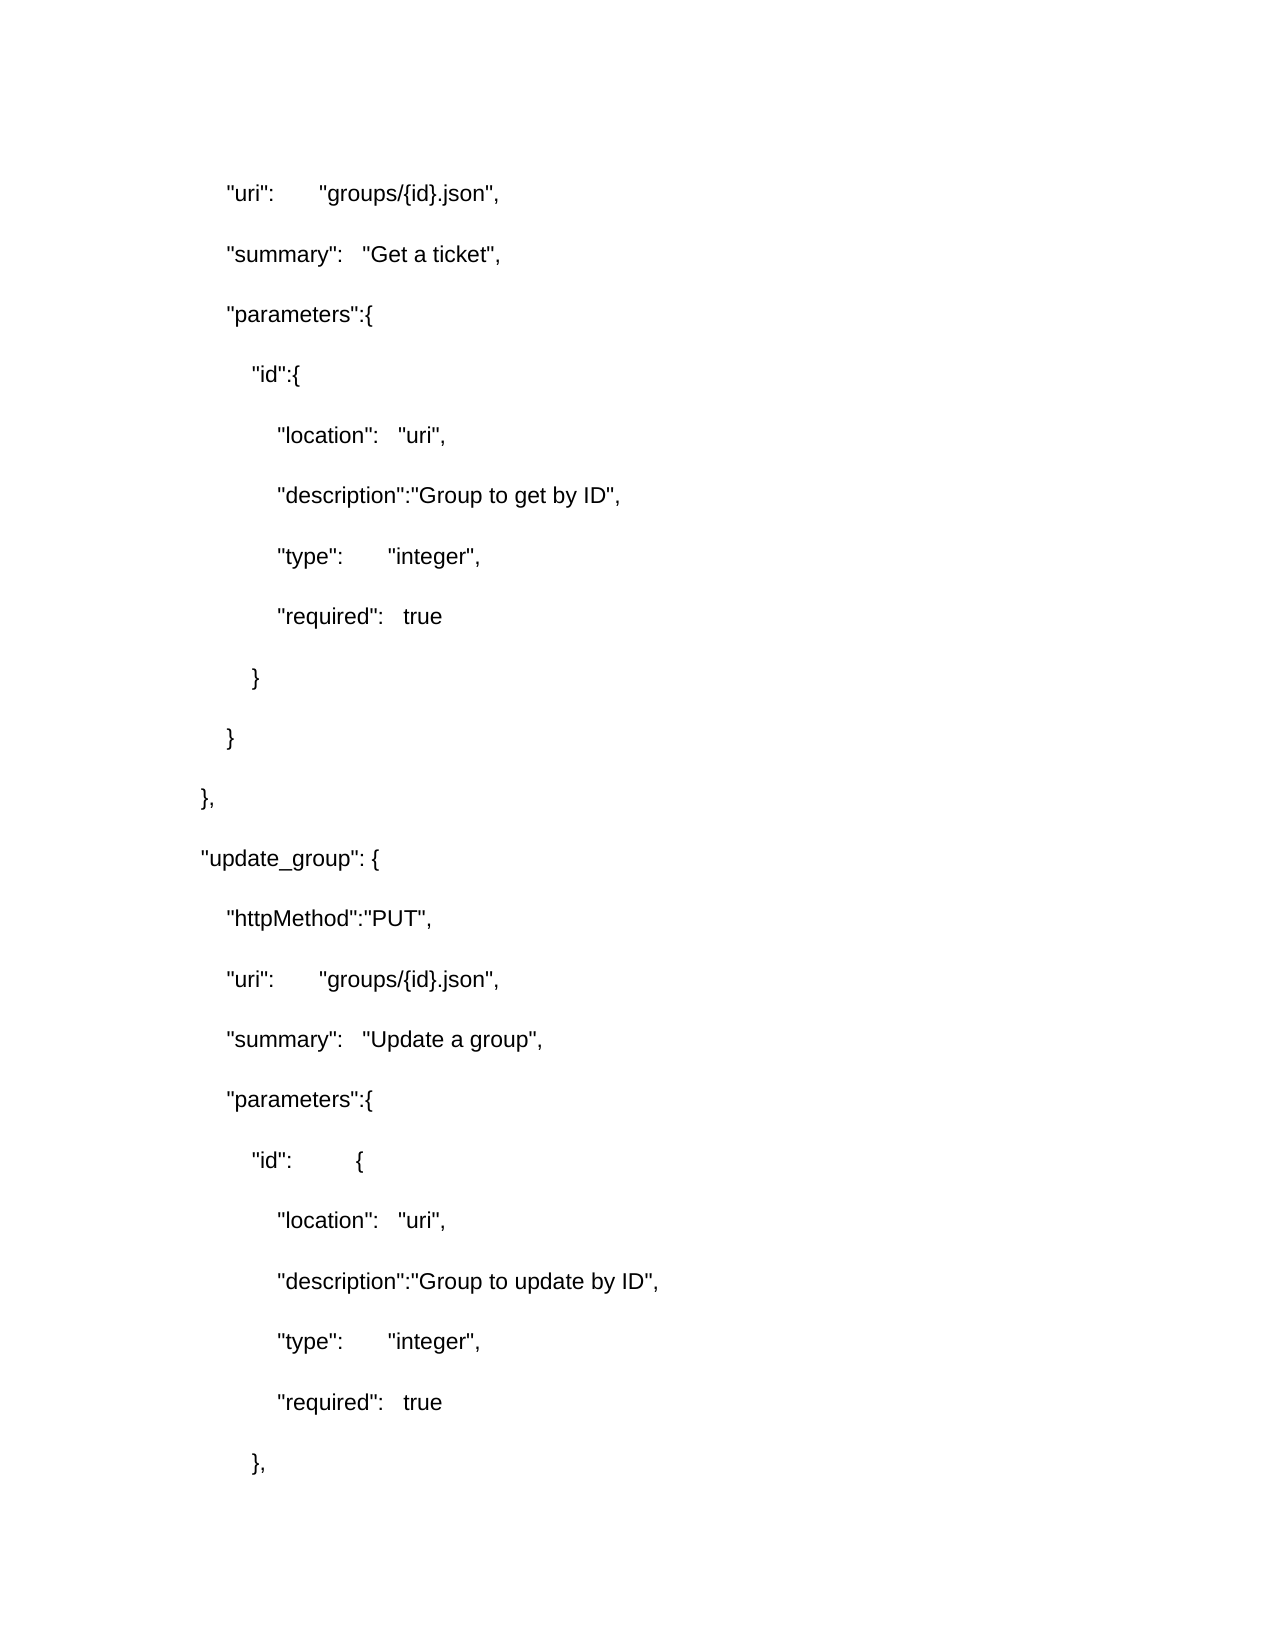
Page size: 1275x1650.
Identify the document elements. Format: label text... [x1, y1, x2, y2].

text "summary": "Get a ticket", [150, 241, 1125, 267]
text "uri": "groups/{id}.json", [150, 180, 1125, 207]
text "id": { [150, 1147, 1125, 1173]
text "type": "integer", [150, 1328, 1125, 1354]
text } [150, 724, 1125, 750]
text "summary": "Update a group", [150, 1026, 1125, 1052]
text }, [150, 1449, 1125, 1475]
text "httpMethod":"PUT", [150, 905, 1125, 932]
text } [150, 663, 1125, 690]
text "location": "uri", [150, 1207, 1125, 1234]
text "parameters":{ [150, 1086, 1125, 1113]
text "required": true [150, 603, 1125, 629]
text "id":{ [150, 361, 1125, 388]
text "update_group": { [150, 845, 1125, 871]
text "type": "integer", [150, 543, 1125, 569]
text "description":"Group to update by ID", [150, 1268, 1125, 1294]
text "uri": "groups/{id}.json", [150, 966, 1125, 992]
text }, [150, 784, 1125, 811]
text "location": "uri", [150, 422, 1125, 448]
text "required": true [150, 1388, 1125, 1415]
text "description":"Group to get by ID", [150, 482, 1125, 509]
text "parameters":{ [150, 301, 1125, 327]
